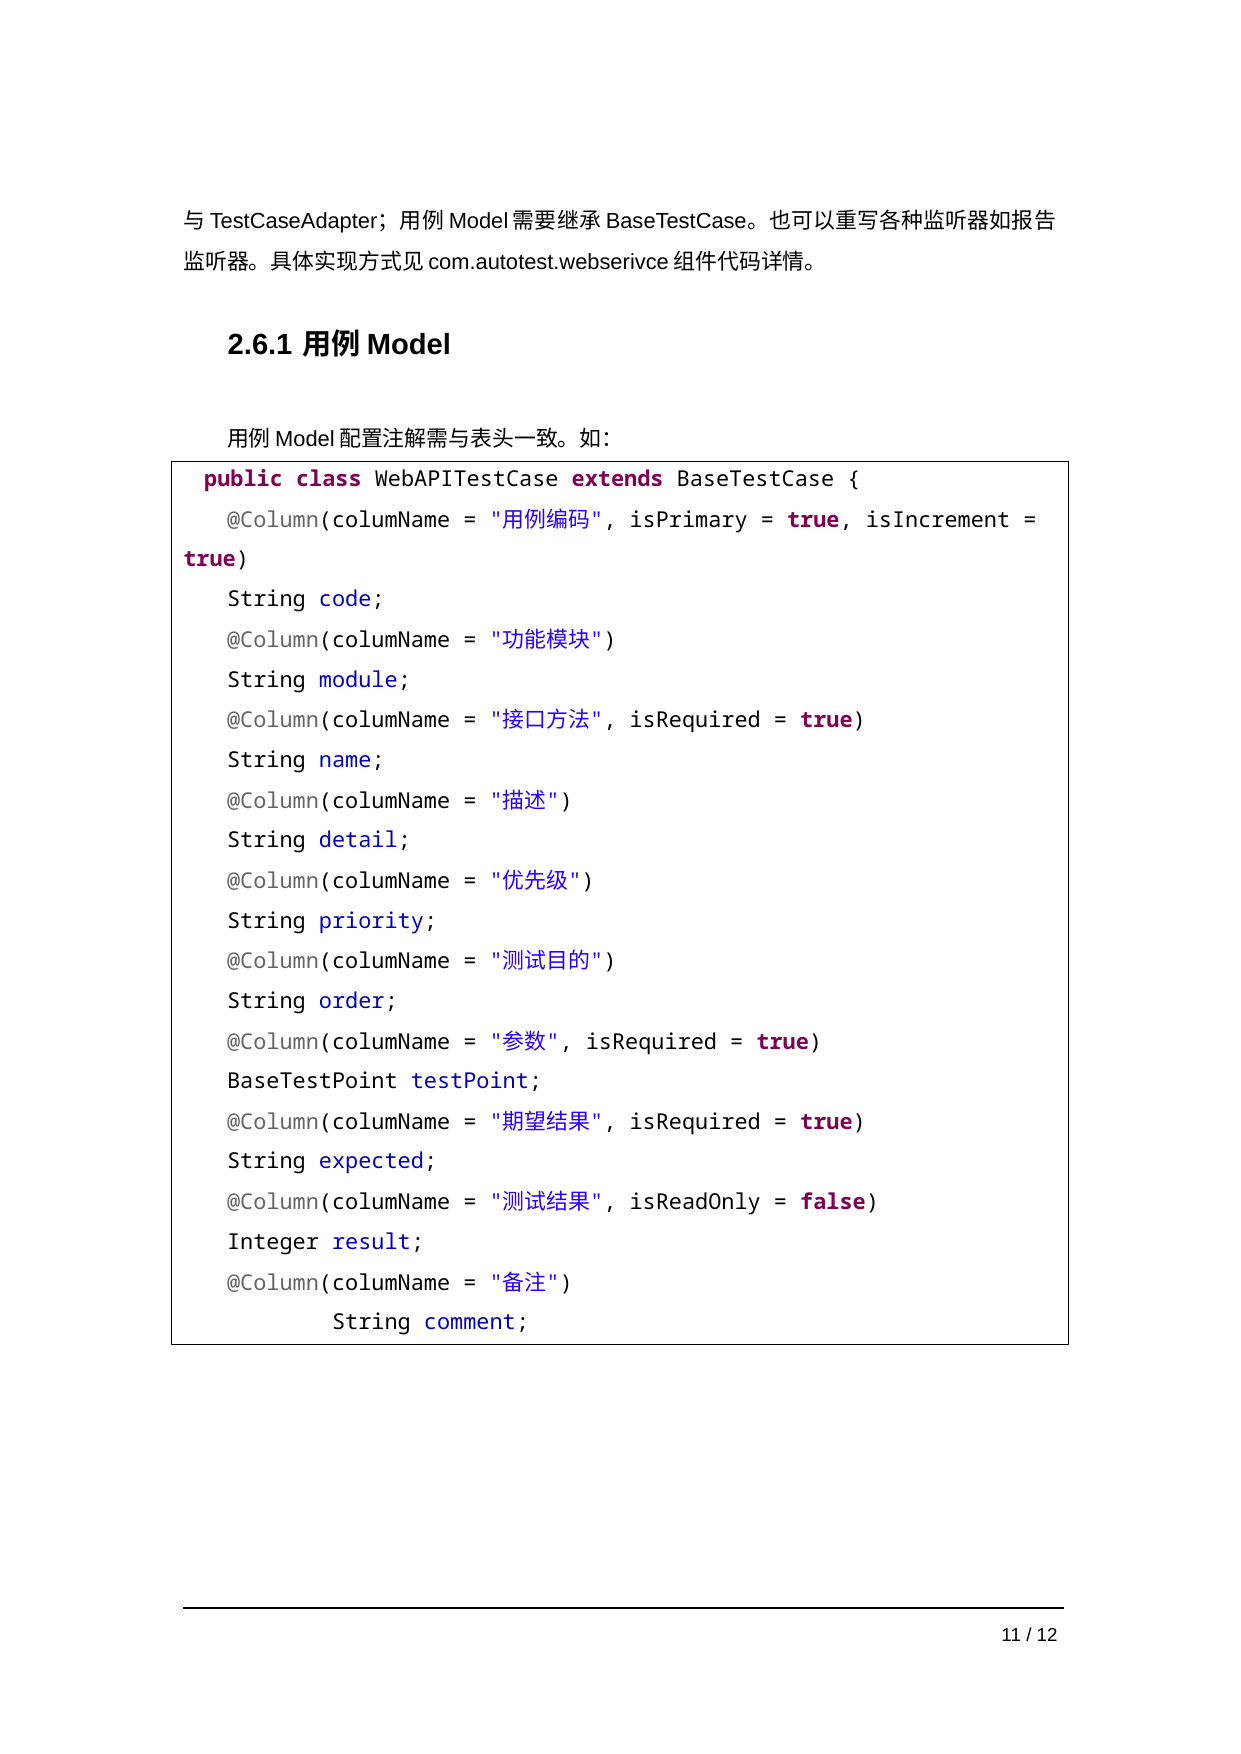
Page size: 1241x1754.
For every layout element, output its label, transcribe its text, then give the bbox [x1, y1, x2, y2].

text 用例Model配置注解需与表头一致。如： [183, 420, 1057, 453]
text 想要做扩展也可以。如SeleniumUI自动化等。用例转换与执行需要继承BaseTestExecutor与TestCaseAdapter；用例Model需要继承BaseTestCase。也可以重写各种监听器如报告监听器。具体实现方式见com.autotest.webserivce组件代码详情。 [183, 203, 1057, 276]
table_header public class WebAPITestCase extends BaseTestCase { @Column(columName = "用例编码", isPrimary = true, isIncrement = true) String code; @Column(columName = "功能模块") String module; @Column(columName = "接口方法", isRequired = true) String name; @Column(columName = "描述") String detail; @Column(columName = "优先级") String priority; @Column(columName = "测试目的") String order; @Column(columName = "参数", isRequired = true) BaseTestPoint testPoint; @Column(columName = "期望结果", isRequired = true) String expected; @Column(columName = "测试结果", isReadOnly = false) Integer result; @Column(columName = "备注") String comment; [172, 462, 1068, 1343]
subtitle 用例Model [227, 309, 1057, 374]
